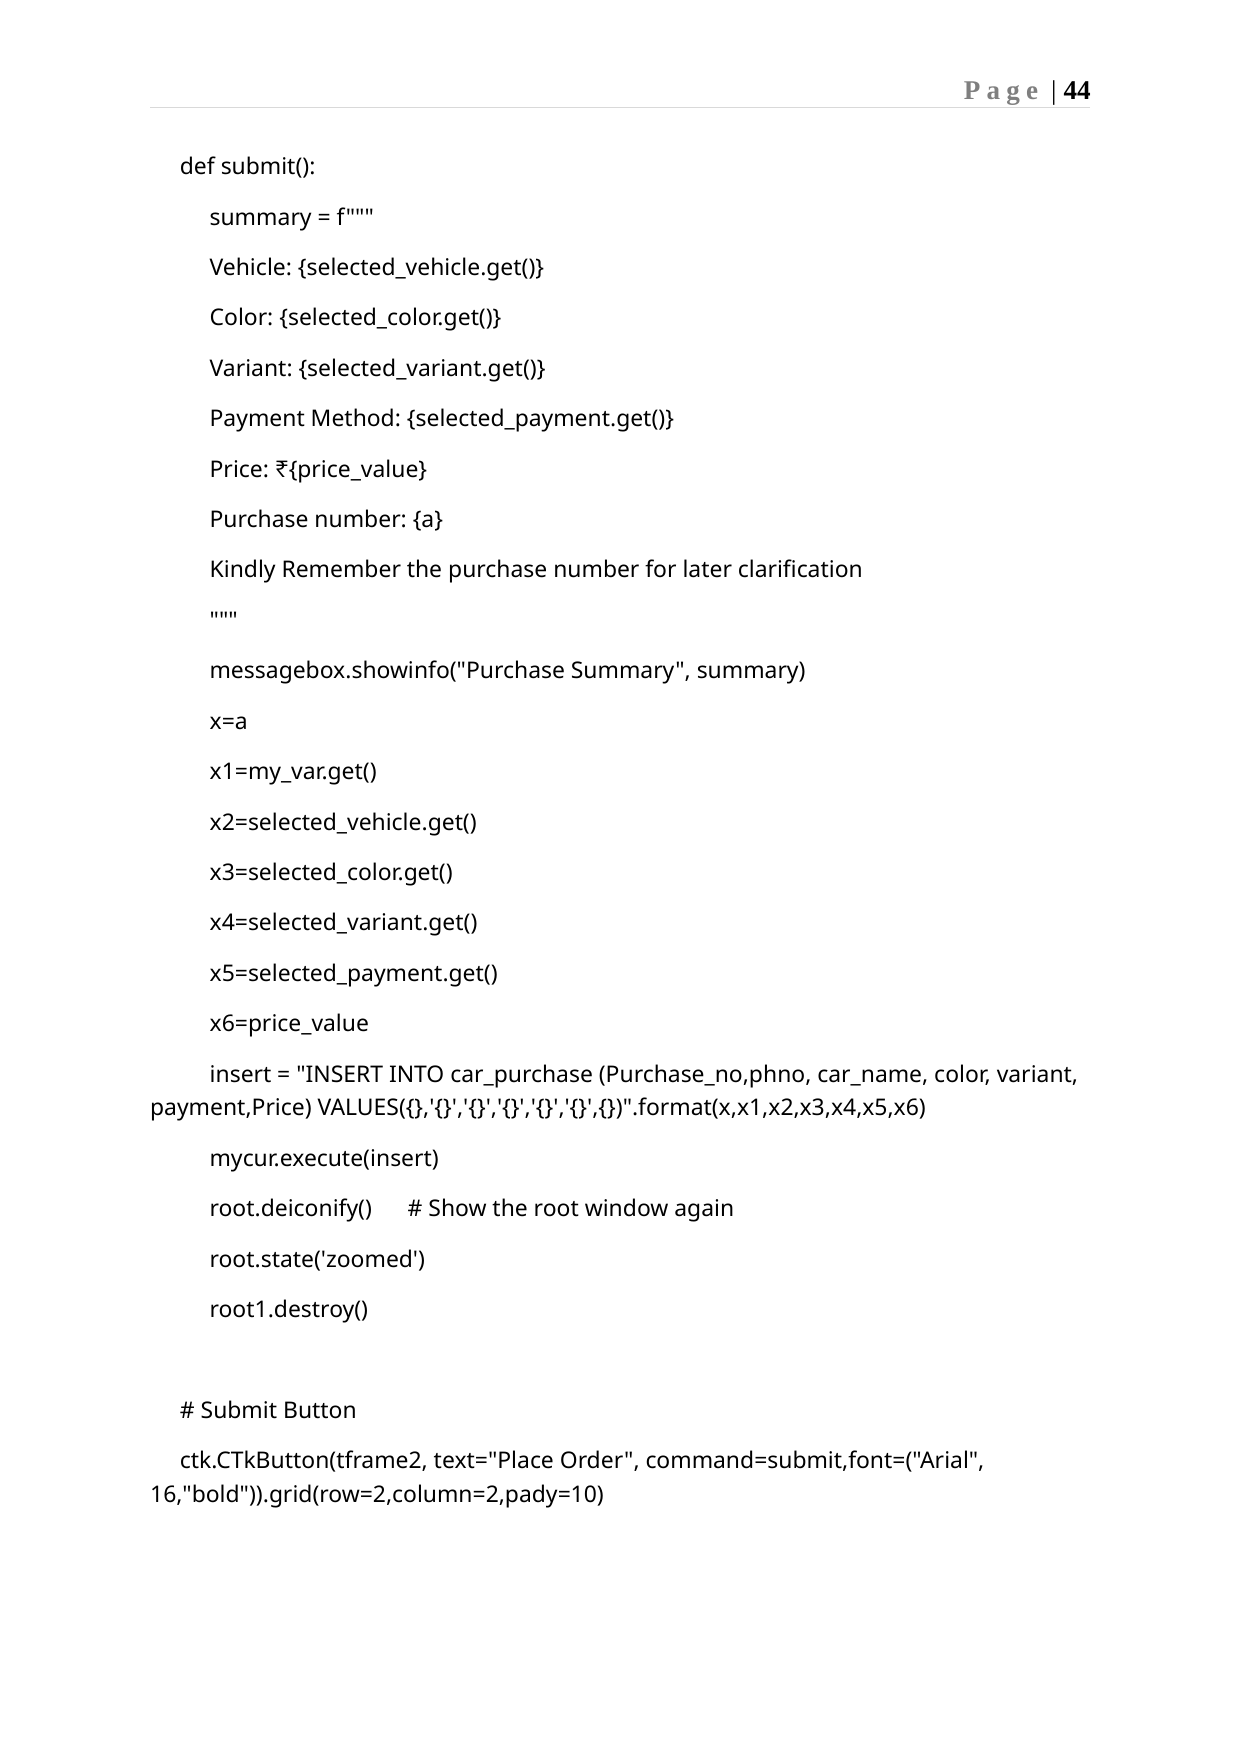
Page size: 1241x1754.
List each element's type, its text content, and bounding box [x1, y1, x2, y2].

text x2=selected_vehicle.get() [150, 806, 1090, 837]
text Variant: {selected_variant.get()} [150, 352, 1090, 383]
text Purchase number: {a} [150, 503, 1090, 534]
text Color: {selected_color.get()} [150, 301, 1090, 332]
text root.state('zoomed') [150, 1243, 1090, 1274]
text """ [150, 604, 1090, 635]
text messagebox.showinfo("Purchase Summary", summary) [150, 654, 1090, 686]
text x4=selected_variant.get() [150, 906, 1090, 938]
text x5=selected_payment.get() [150, 957, 1090, 988]
text x1=my_var.get() [150, 755, 1090, 786]
text ctk.CTkButton(tframe2, text="Place Order", command=submit,font=("Arial", 16,"bold")).grid(row=2,column=2,pady=10) [150, 1444, 1090, 1509]
text summary = f""" [150, 200, 1090, 232]
text mycur.execute(insert) [150, 1142, 1090, 1173]
text root.deiconify() # Show the root window again [150, 1192, 1090, 1223]
text insert = "INSERT INTO car_purchase (Purchase_no,phno, car_name, color, variant, payment,Price) VALUES({},'{}','{}','{}','{}','{}',{})".format(x,x1,x2,x3,x4,x5,x6) [150, 1058, 1090, 1123]
text x3=selected_color.get() [150, 856, 1090, 887]
text x=a [150, 705, 1090, 736]
text def submit(): [150, 150, 1090, 181]
text Price: ₹{price_value} [150, 452, 1090, 484]
text root1.destroy() [150, 1293, 1090, 1324]
text Kindly Remember the purchase number for later clarification [150, 553, 1090, 585]
text Vehicle: {selected_vehicle.get()} [150, 251, 1090, 282]
text x6=price_value [150, 1007, 1090, 1038]
text Payment Method: {selected_payment.get()} [150, 402, 1090, 433]
text # Submit Button [150, 1394, 1090, 1425]
